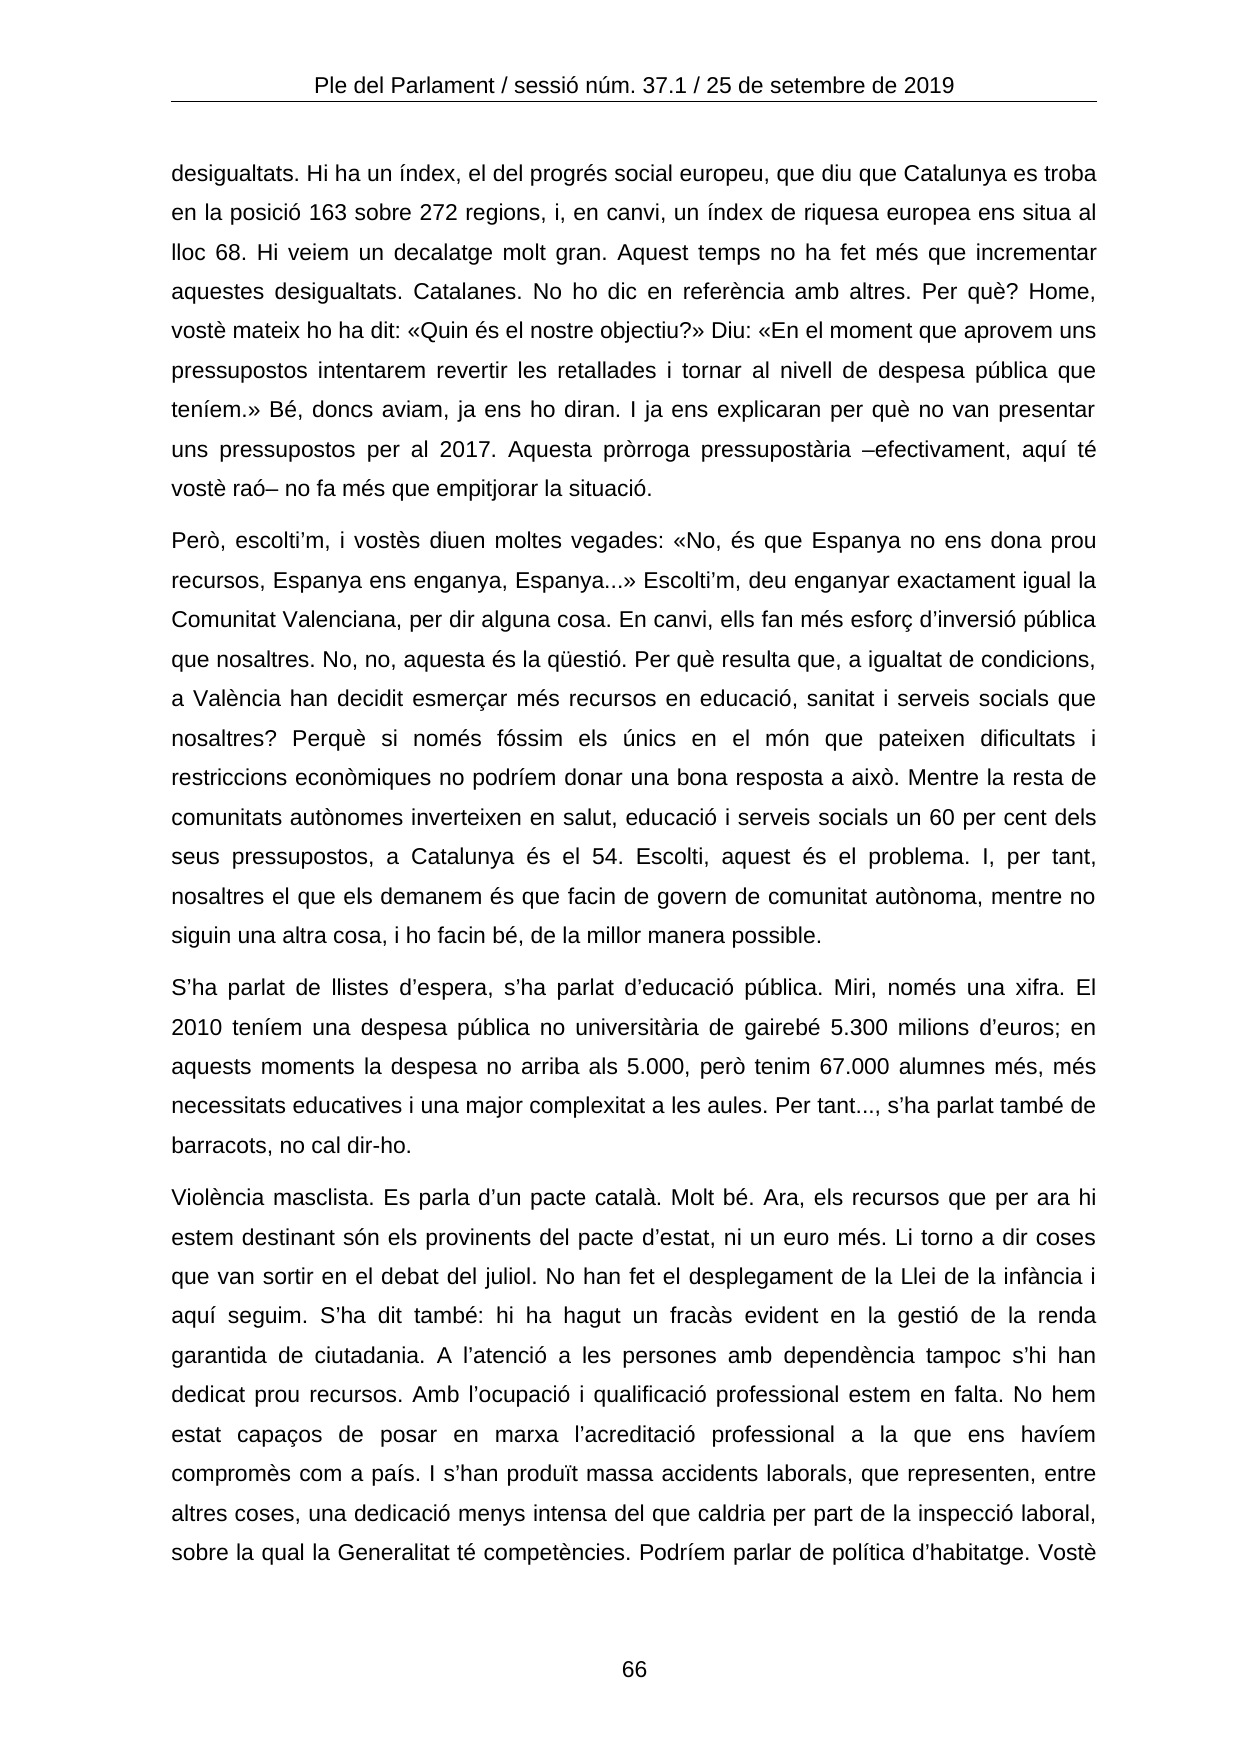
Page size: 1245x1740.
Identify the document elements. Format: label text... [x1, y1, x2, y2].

text Però, escolti’m, i vostès diuen moltes vegades: «No, és que Espanya no ens dona prou recursos, Espanya ens enganya, Espanya...» Escolti’m, deu enganyar exactament igual la Comunitat Valenciana, per dir alguna cosa. En canvi, ells fan més esforç d’inversió pública que nosaltres. No, no, aquesta és la qüestió. Per què resulta que, a igualtat de condicions, a València han decidit esmerçar més recursos en educació, sanitat i serveis socials que nosaltres? Perquè si només fóssim els únics en el món que pateixen dificultats i restriccions econòmiques no podríem donar una bona resposta a això. Mentre la resta de comunitats autònomes inverteixen en salut, educació i serveis socials un 60 per cent dels seus pressupostos, a Catalunya és el 54. Escolti, aquest és el problema. I, per tant, nosaltres el que els demanem és que facin de govern de comunitat autònoma, mentre no siguin una altra cosa, i ho facin bé, de la millor manera possible. [171, 527, 1097, 948]
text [171, 1184, 1097, 1566]
text S’ha parlat de llistes d’espera, s’ha parlat d’educació pública. Miri, només una xifra. El 2010 teníem una despesa pública no universitària de gairebé 5.300 milions d’euros; en aquests moments la despesa no arriba als 5.000, però tenim 67.000 alumnes més, més necessitats educatives i una major complexitat a les aules. Per tant..., s’ha parlat també de barracots, no cal dir-ho. [171, 974, 1097, 1158]
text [171, 159, 1097, 502]
